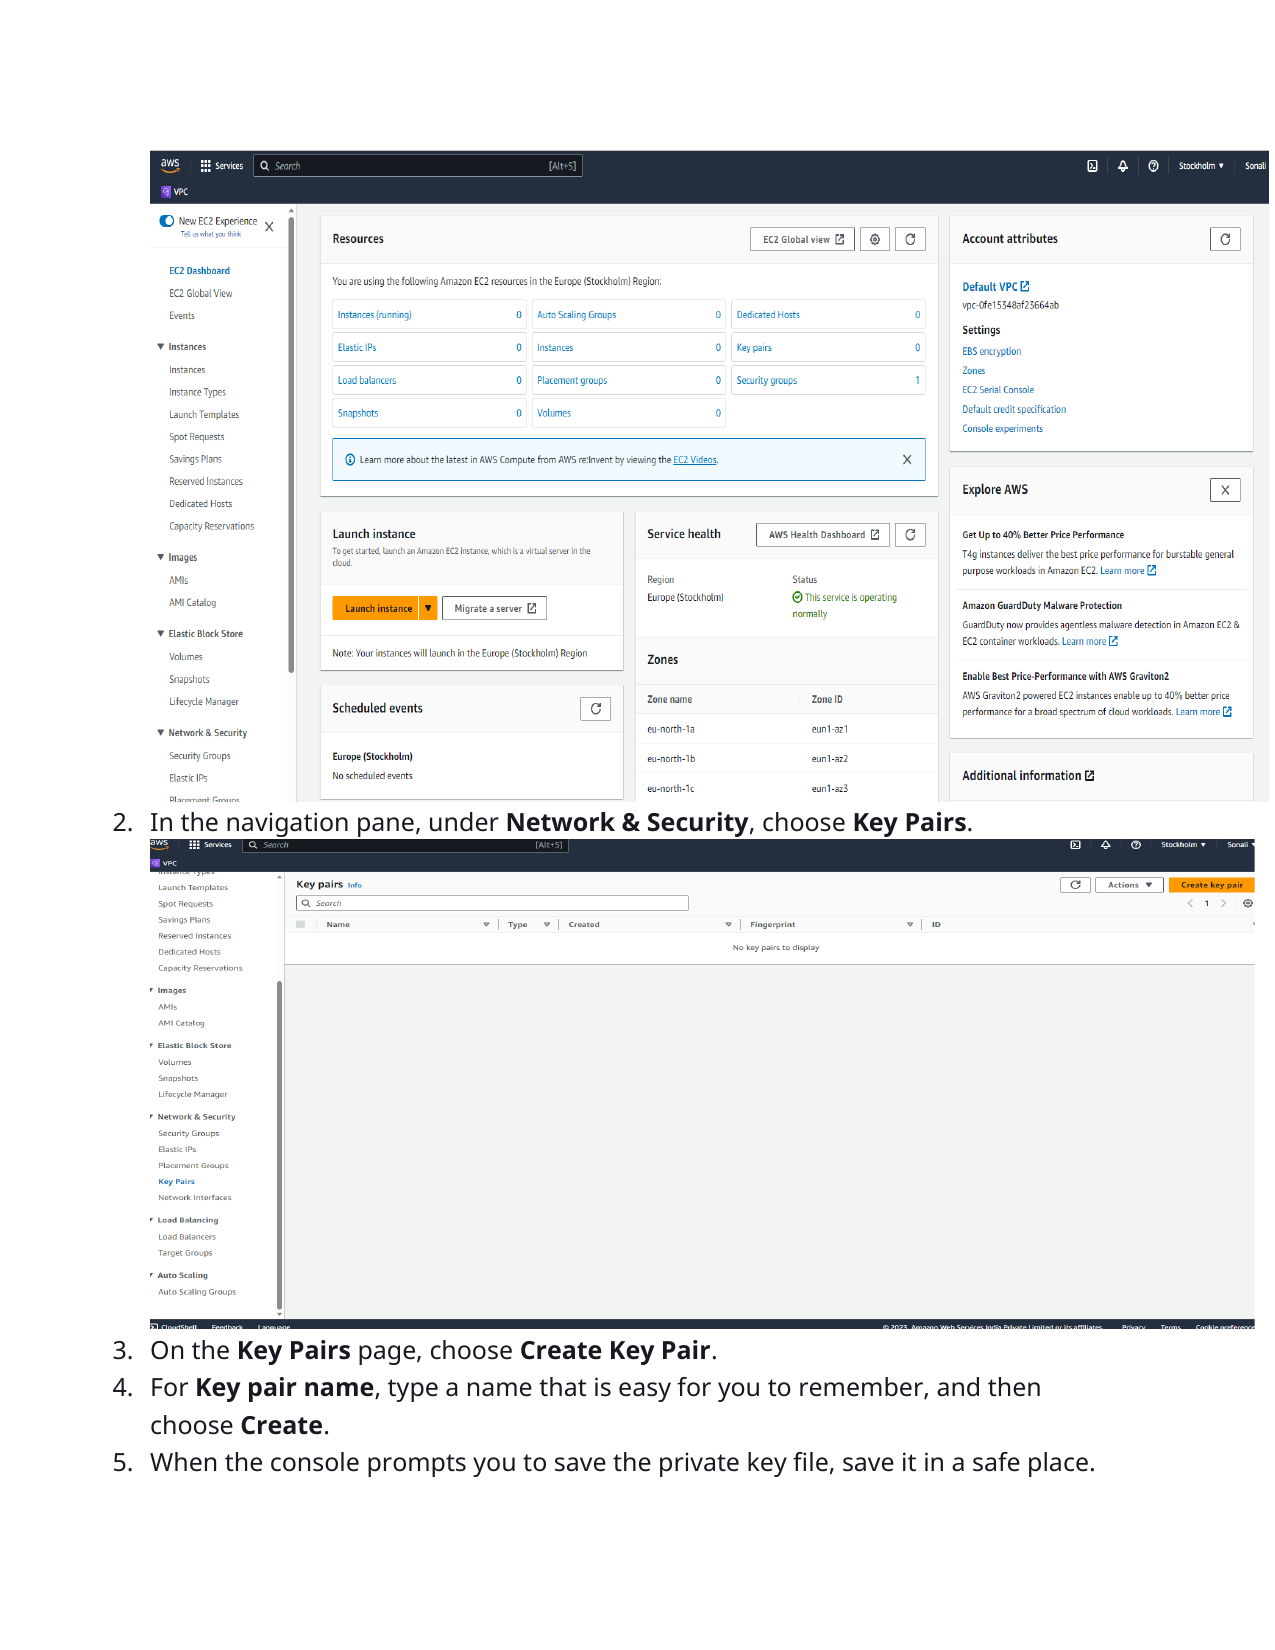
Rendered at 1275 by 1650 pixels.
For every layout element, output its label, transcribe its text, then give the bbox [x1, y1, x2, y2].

list When the console prompts you to save the private key file, save it in a safe place. [112, 1441, 1125, 1479]
list For Key pair name, type a name that is easy for you to remember, and then choose Create. [112, 1366, 1125, 1441]
list On the Key Pairs page, choose Create Key Pair. [112, 1329, 1125, 1366]
list In the navigation pane, under Network & Security, choose Key Pairs. [112, 802, 1125, 839]
picture [150, 150, 1269, 802]
picture [150, 839, 1255, 1329]
